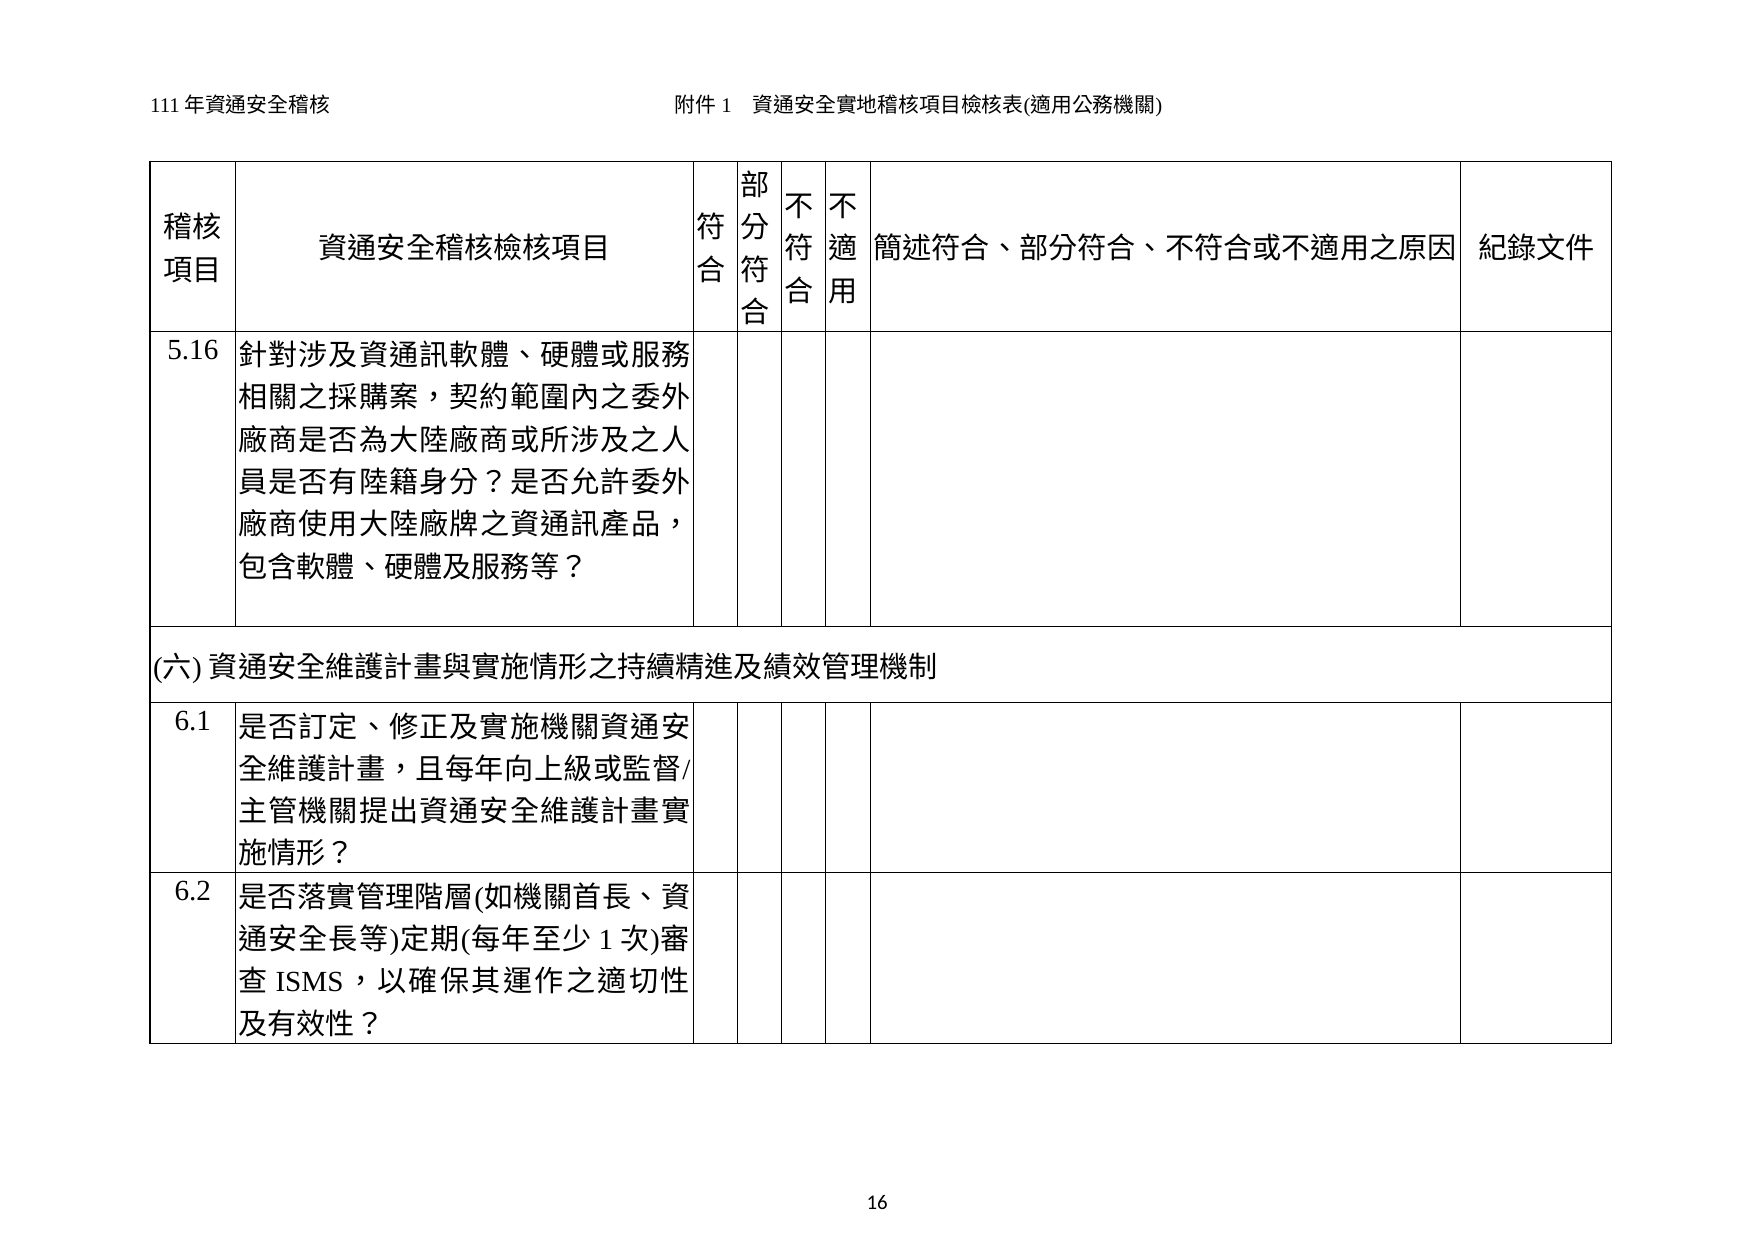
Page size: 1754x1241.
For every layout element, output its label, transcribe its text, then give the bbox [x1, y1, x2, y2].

table_cell [871, 703, 1460, 872]
table_header 紀錄文件 [1461, 162, 1611, 331]
table_cell 針對涉及資通訊軟體、硬體或服務相關之採購案，契約範圍內之委外廠商是否為大陸廠商或所涉及之人員是否有陸籍身分？是否允許委外廠商使用大陸廠牌之資通訊產品，包含軟體、硬體及服務等？ [236, 332, 693, 626]
table_cell 5.16 [151, 332, 235, 626]
table_cell [694, 332, 737, 626]
table_cell [694, 703, 737, 872]
table_header 部分符合 [738, 162, 781, 331]
table_header 資通安全稽核檢核項目 [236, 162, 693, 331]
table_cell 6.1 [151, 703, 235, 872]
table_cell [694, 873, 737, 1042]
table_header 不適用 [826, 162, 870, 331]
table_cell [738, 332, 781, 626]
table_cell [782, 703, 825, 872]
table_cell [738, 873, 781, 1042]
table_cell (六) 資通安全維護計畫與實施情形之持續精進及績效管理機制 [151, 627, 1611, 702]
table_cell [782, 332, 825, 626]
table_header 稽核項目 [151, 162, 235, 331]
table_cell [738, 703, 781, 872]
table_cell [826, 332, 870, 626]
table_header 不符合 [782, 162, 825, 331]
table_cell [871, 332, 1460, 626]
table_cell 是否訂定、修正及實施機關資通安全維護計畫，且每年向上級或監督/主管機關提出資通安全維護計畫實施情形？ [236, 703, 693, 872]
table_cell [1461, 873, 1611, 1042]
table_cell [1461, 703, 1611, 872]
table_cell 是否落實管理階層(如機關首長、資通安全長等)定期(每年至少1次)審查ISMS，以確保其運作之適切性及有效性？ [236, 873, 693, 1042]
table_cell [871, 873, 1460, 1042]
table_cell [826, 873, 870, 1042]
table_cell [826, 703, 870, 872]
table_header 符合 [694, 162, 737, 331]
table_cell 6.2 [151, 873, 235, 1042]
table_cell [1461, 332, 1611, 626]
table_cell [782, 873, 825, 1042]
table_header 簡述符合、部分符合、不符合或不適用之原因 [871, 162, 1460, 331]
